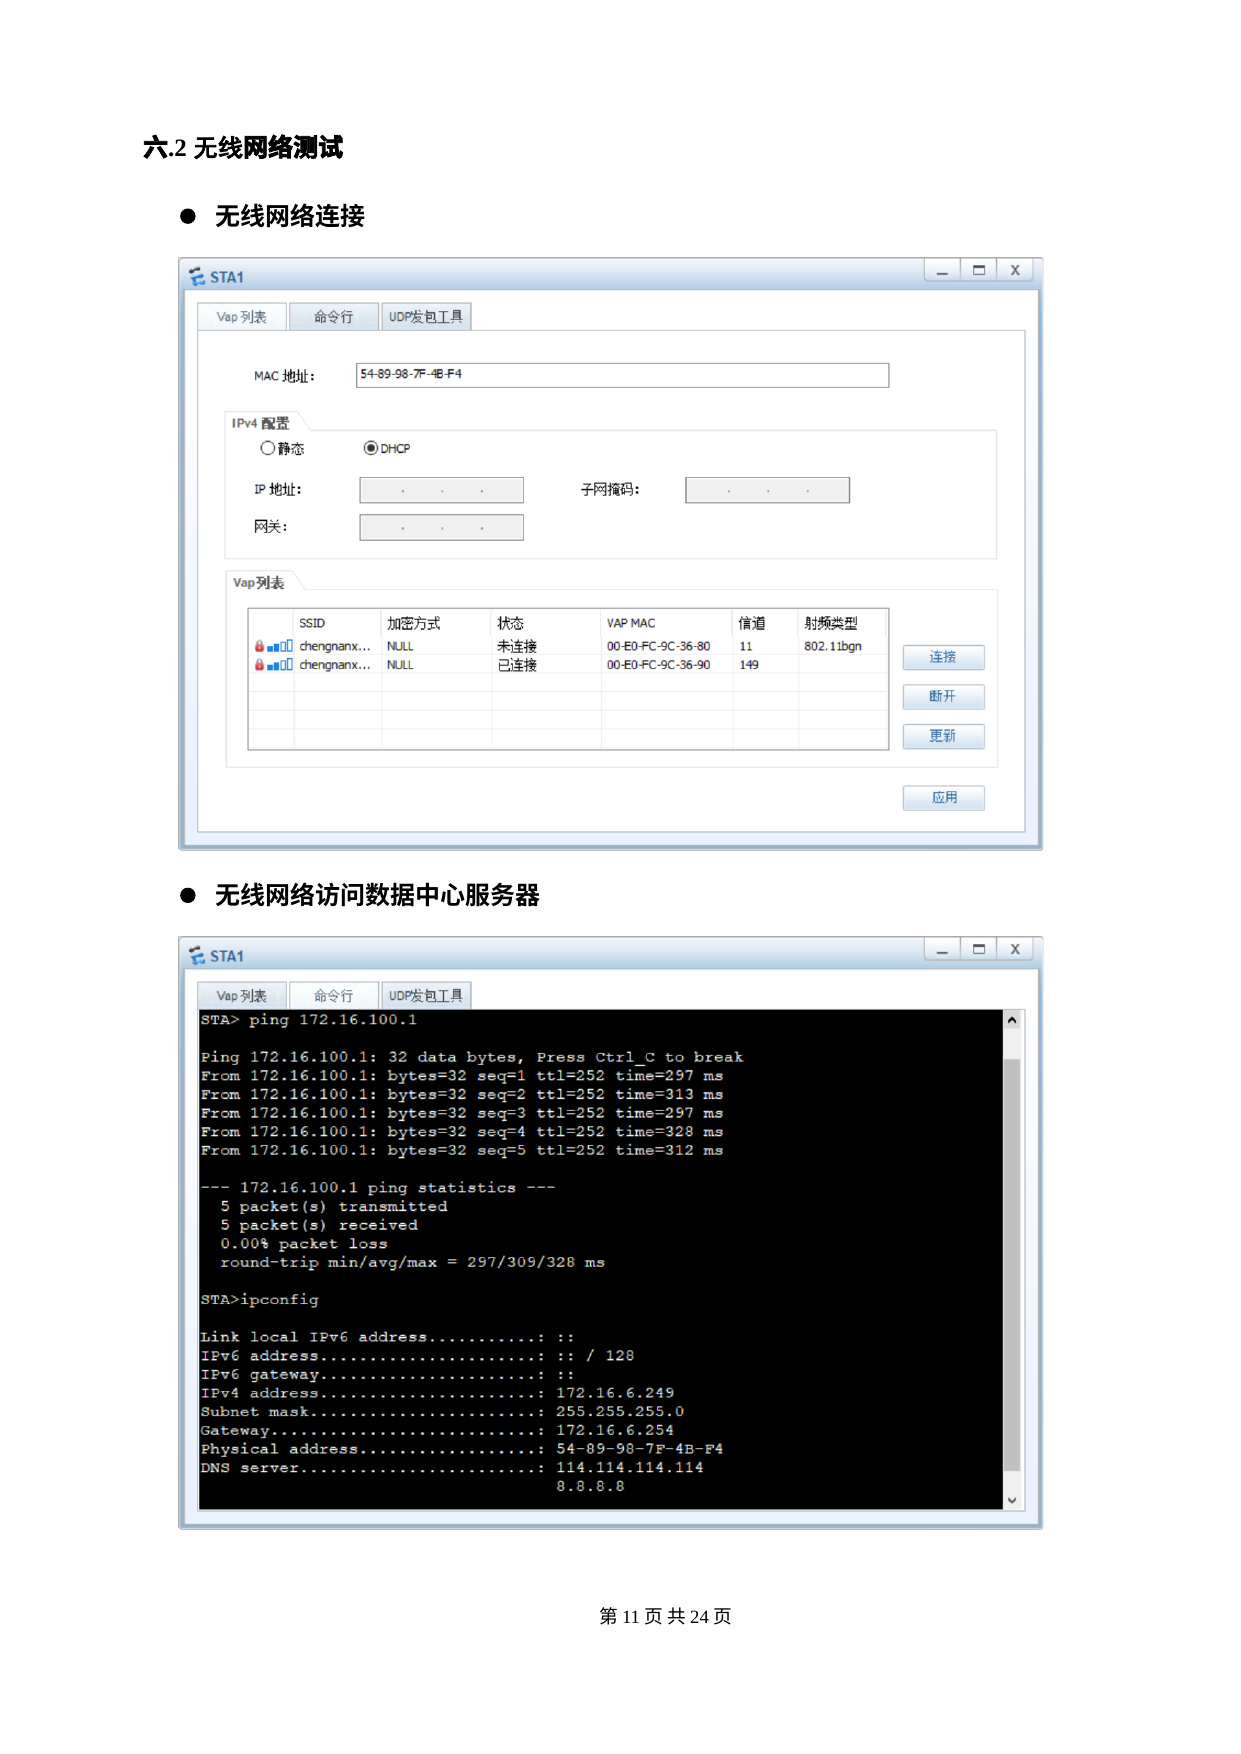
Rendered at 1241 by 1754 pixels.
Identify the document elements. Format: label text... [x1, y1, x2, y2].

subtitle 无线网络测试 [143, 129, 1165, 163]
list 无线网络连接 [128, 180, 1165, 248]
picture [178, 936, 1044, 1530]
picture [178, 257, 1044, 851]
list 无线网络访问数据中心服务器 [128, 859, 1165, 927]
